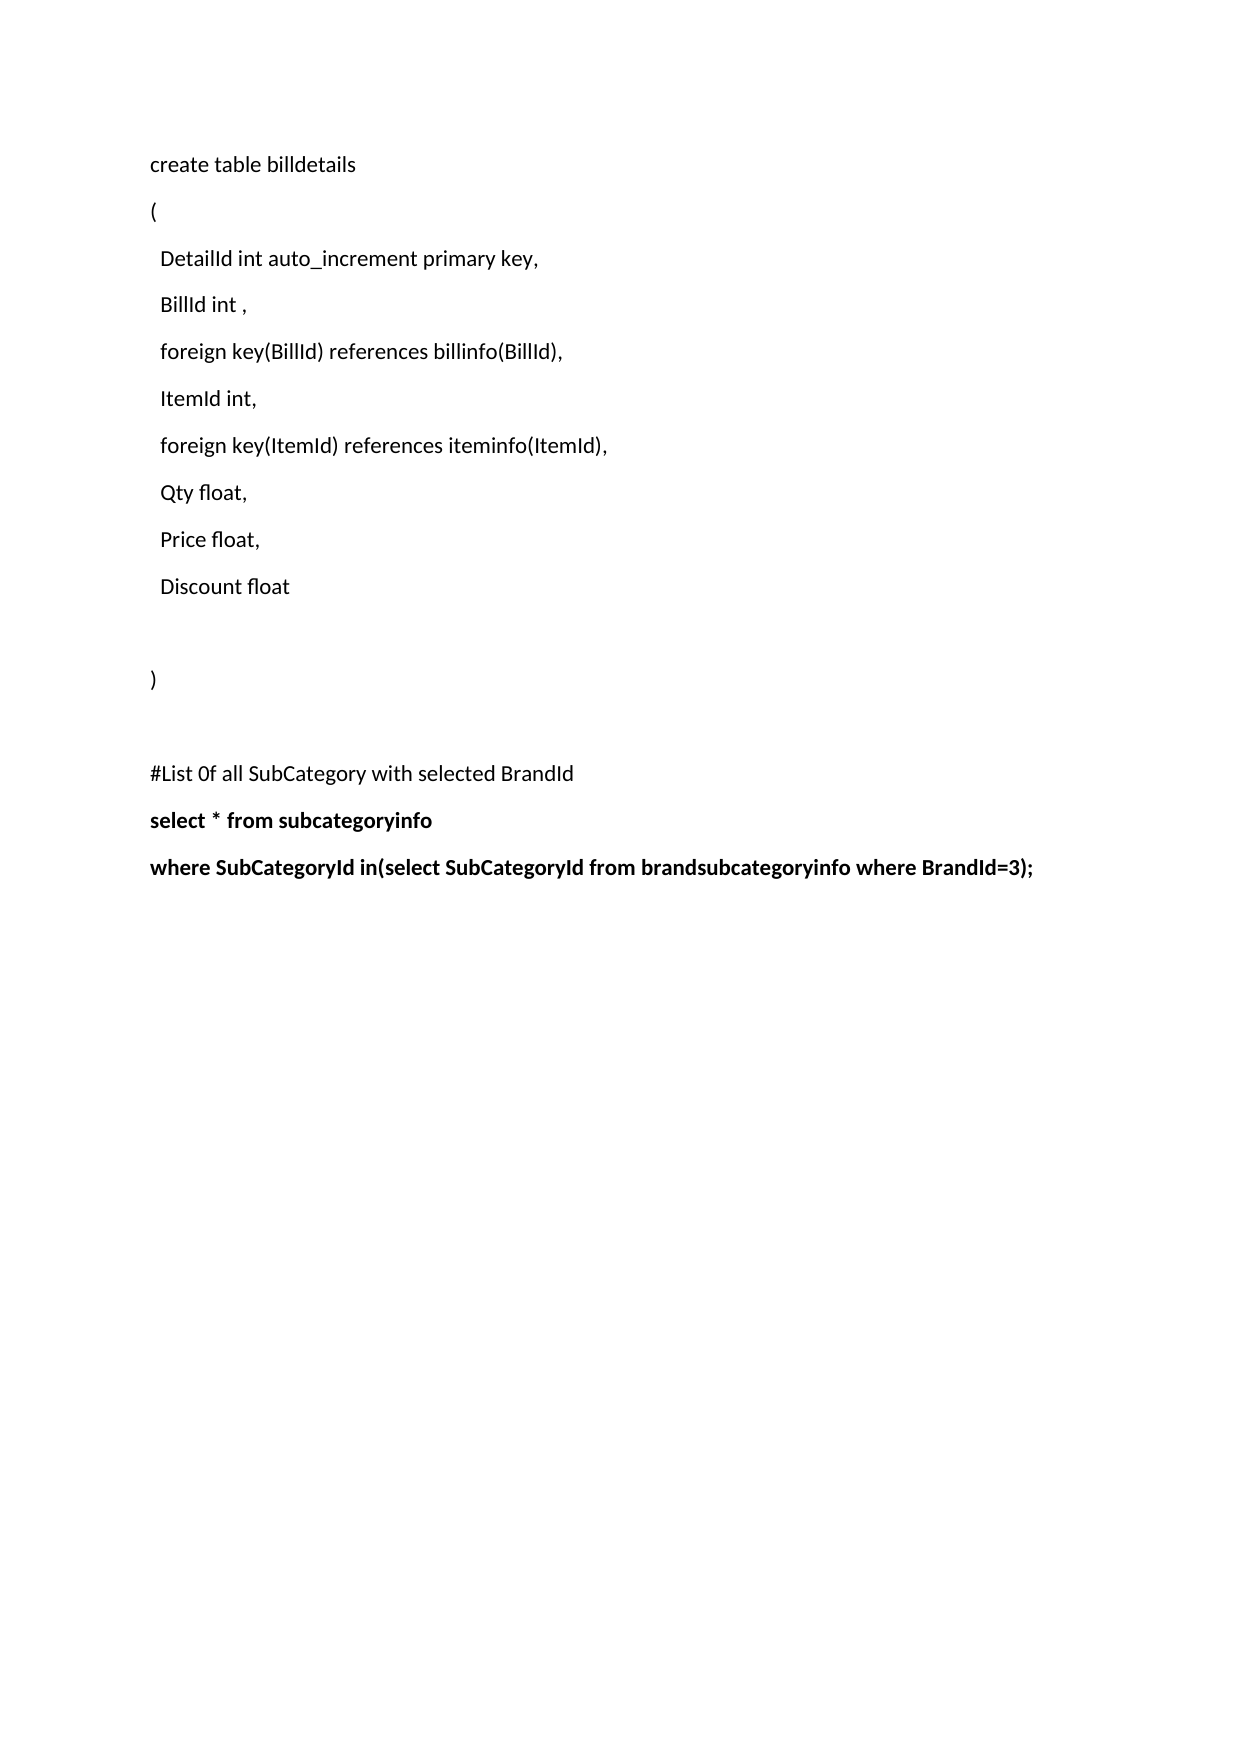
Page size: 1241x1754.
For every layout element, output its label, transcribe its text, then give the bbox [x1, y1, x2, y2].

text select * from subcategoryinfo [150, 806, 1090, 834]
text Price float, [150, 525, 1090, 553]
text ) [150, 666, 1090, 694]
text Qty float, [150, 478, 1090, 506]
text ( [150, 197, 1090, 225]
text #List 0f all SubCategory with selected BrandId [150, 759, 1090, 787]
text DetailId int auto_increment primary key, [150, 244, 1090, 272]
text foreign key(BillId) references billinfo(BillId), [150, 337, 1090, 366]
text create table billdetails [150, 150, 1090, 178]
text BillId int , [150, 291, 1090, 319]
text Discount float [150, 572, 1090, 600]
text foreign key(ItemId) references iteminfo(ItemId), [150, 431, 1090, 459]
text ItemId int, [150, 384, 1090, 412]
text where SubCategoryId in(select SubCategoryId from brandsubcategoryinfo where BrandId=3); [150, 853, 1090, 881]
